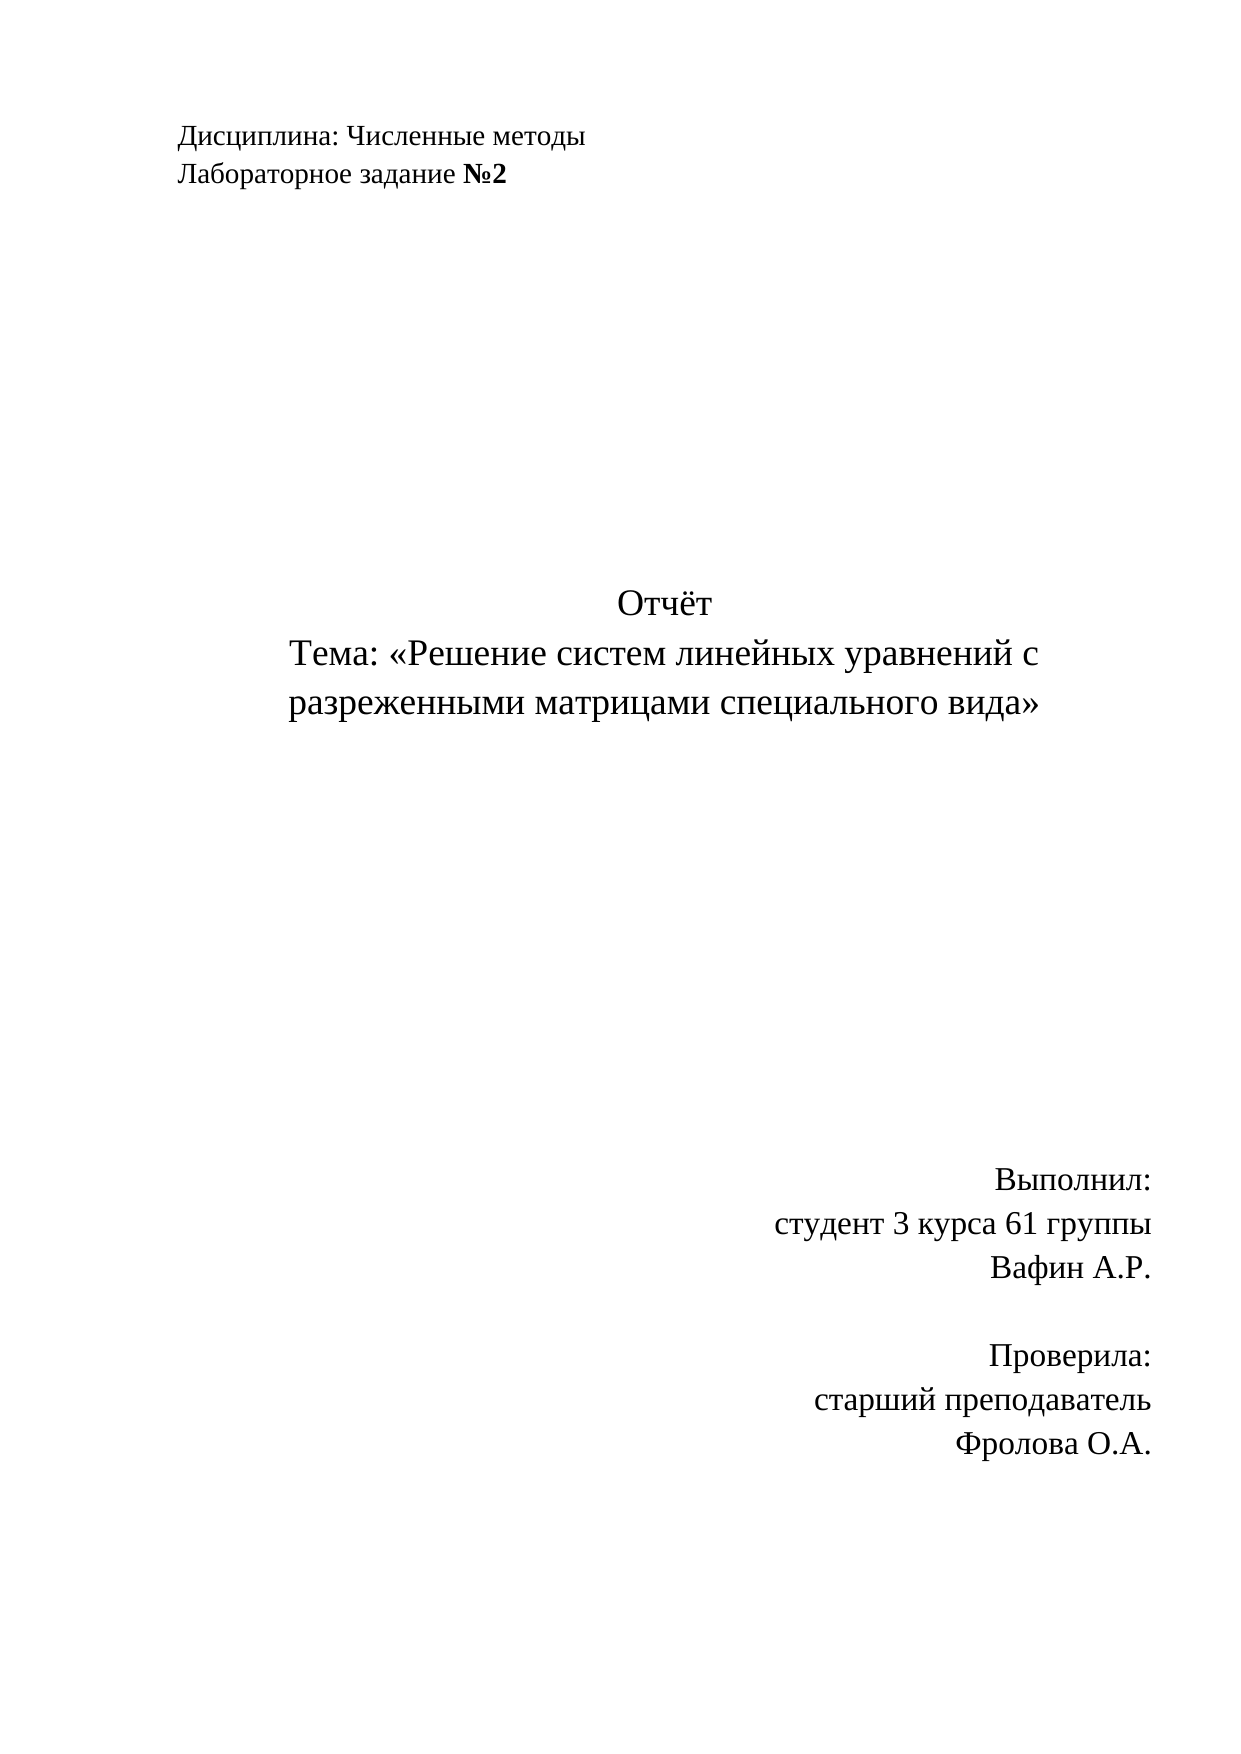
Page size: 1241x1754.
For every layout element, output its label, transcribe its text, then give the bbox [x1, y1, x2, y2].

text Отчёт [177, 581, 1152, 624]
text Выполнил: [177, 1159, 1152, 1197]
text студент 3 курса 61 группы [177, 1203, 1152, 1241]
text Тема: «Решение систем линейных уравнений с разреженными матрицами специального вида» [177, 630, 1152, 723]
text Проверила: [177, 1335, 1152, 1373]
text Вафин А.Р. [177, 1247, 1152, 1285]
text Лабораторное задание №2 [177, 157, 1152, 190]
text Фролова О.А. [177, 1423, 1152, 1462]
text старший преподаватель [177, 1379, 1152, 1417]
text Дисциплина: Численные методы [177, 118, 1152, 152]
